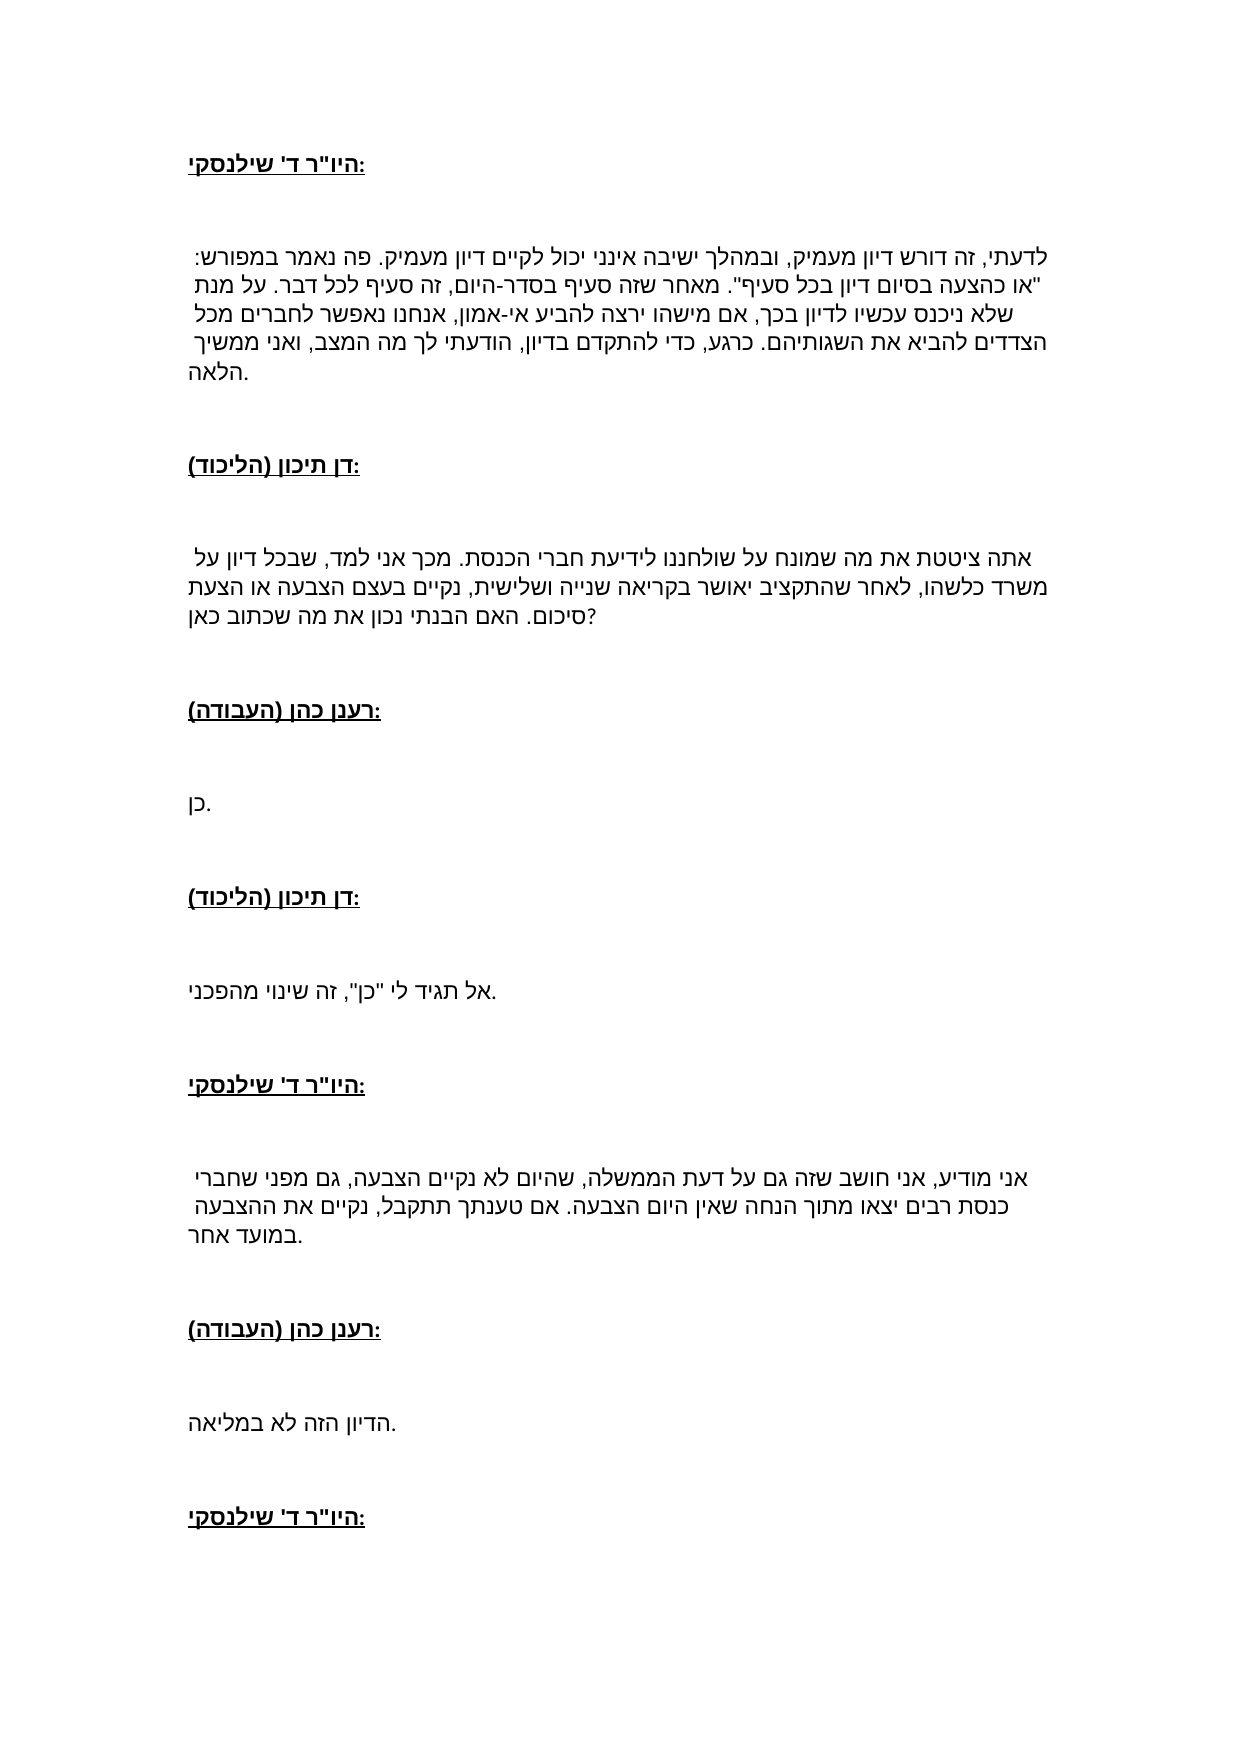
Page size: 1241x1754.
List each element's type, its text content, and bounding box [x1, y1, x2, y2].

text כן. [187, 789, 1053, 818]
text לדעתי, זה דורש דיון מעמיק, ובמהלך ישיבה אינני יכול לקיים דיון מעמיק. פה נאמר במפורש: "או כהצעה בסיום דיון בכל סעיף". מאחר שזה סעיף בסדר-היום, זה סעיף לכל דבר. על מנת שלא ניכנס עכשיו לדיון בכך, אם מישהו ירצה להביע אי-אמון, אנחנו נאפשר לחברים מכל הצדדים להביא את השגותיהם. כרגע, כדי להתקדם בדיון, הודעתי לך מה המצב, ואני ממשיך הלאה. [187, 244, 1053, 386]
text היו"ר ד' שילנסקי: [187, 150, 1053, 178]
text דן תיכון (הליכוד): [187, 451, 1053, 479]
text אני מודיע, אני חושב שזה גם על דעת הממשלה, שהיום לא נקיים הצבעה, גם מפני שחברי כנסת רבים יצאו מתוך הנחה שאין היום הצבעה. אם טענתך תתקבל, נקיים את ההצבעה במועד אחר. [187, 1164, 1053, 1249]
text דן תיכון (הליכוד): [187, 883, 1053, 911]
text אתה ציטטת את מה שמונח על שולחננו לידיעת חברי הכנסת. מכך אני למד, שבכל דיון על משרד כלשהו, לאחר שהתקציב יאושר בקריאה שנייה ושלישית, נקיים בעצם הצבעה או הצעת סיכום. האם הבנתי נכון את מה שכתוב כאן? [187, 545, 1053, 630]
text הדיון הזה לא במליאה. [187, 1409, 1053, 1437]
text אל תגיד לי "כן", זה שינוי מהפכני. [187, 977, 1053, 1005]
text היו"ר ד' שילנסקי: [187, 1503, 1053, 1531]
text היו"ר ד' שילנסקי: [187, 1071, 1053, 1099]
text רענן כהן (העבודה): [187, 696, 1053, 724]
text רענן כהן (העבודה): [187, 1315, 1053, 1343]
